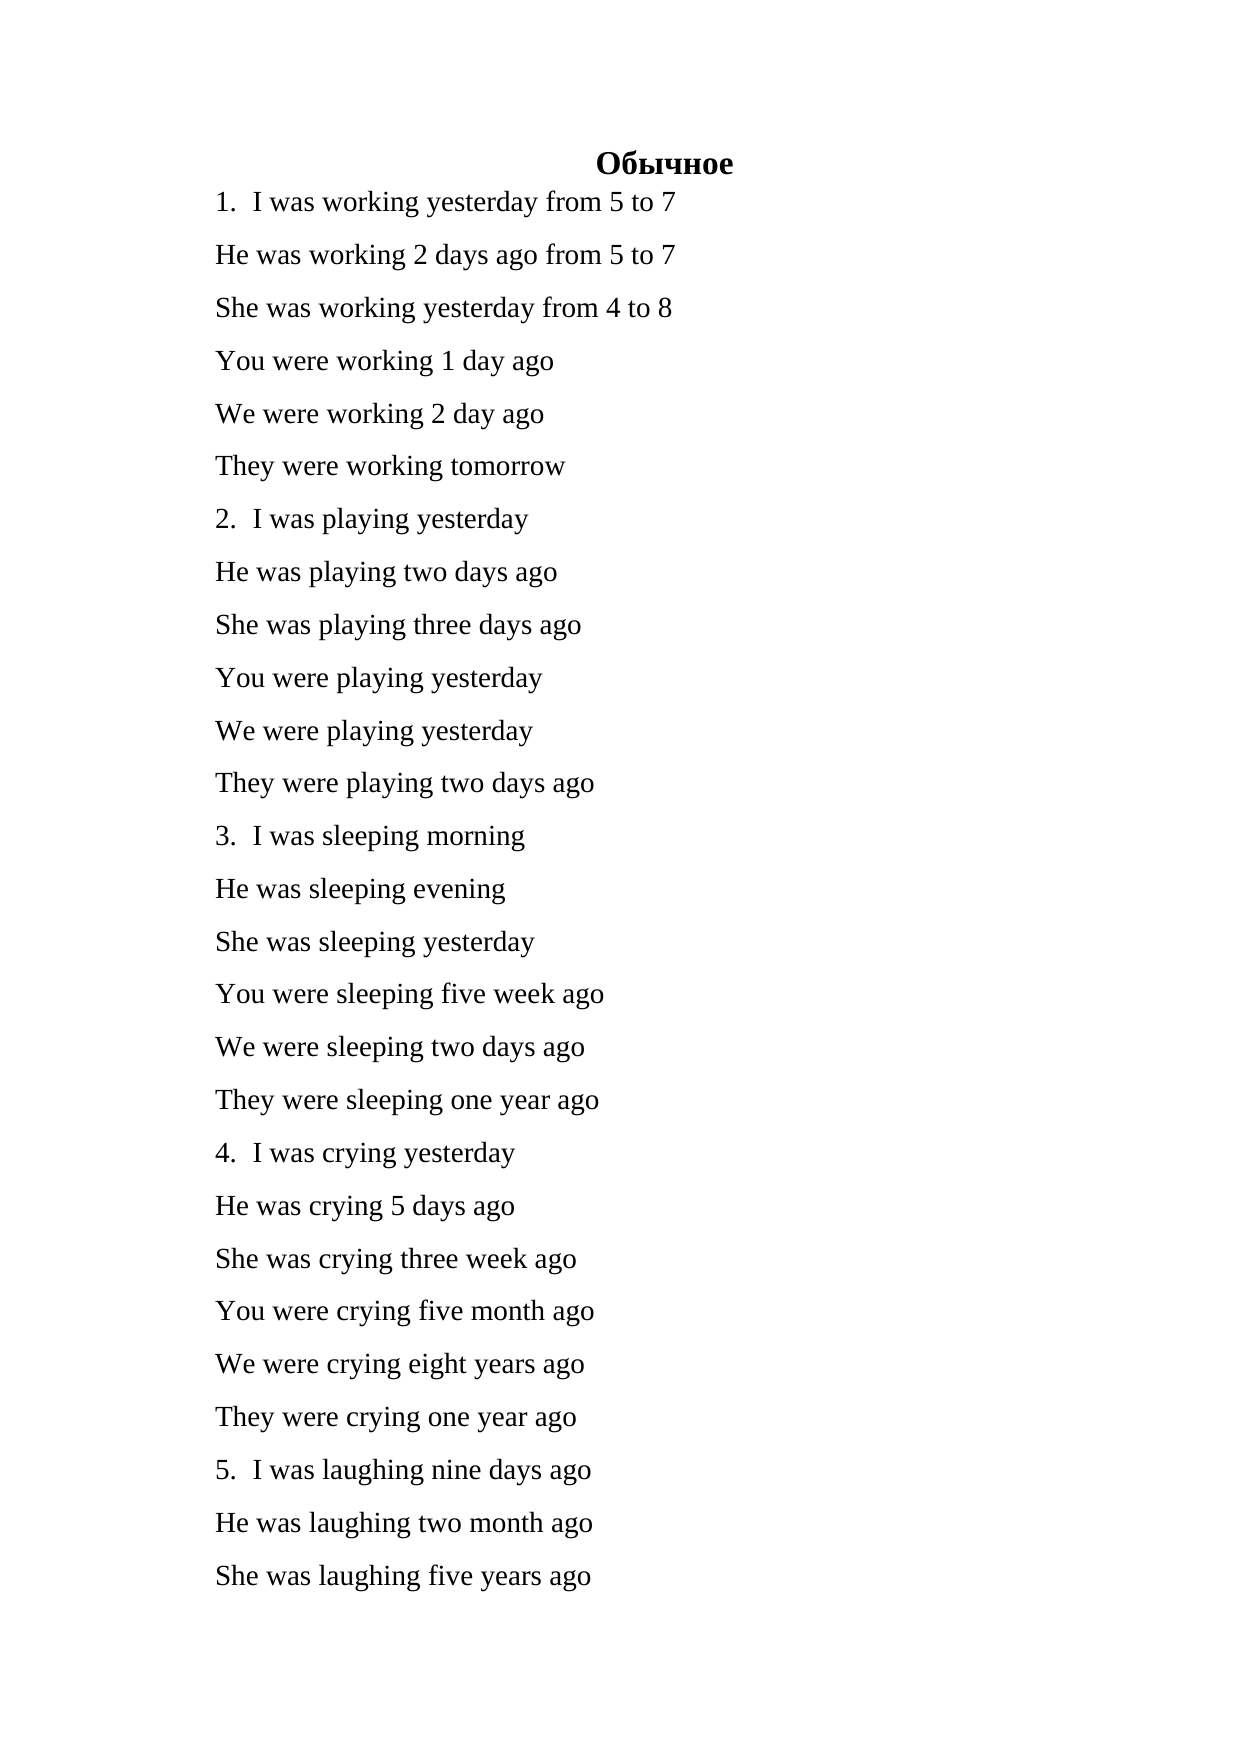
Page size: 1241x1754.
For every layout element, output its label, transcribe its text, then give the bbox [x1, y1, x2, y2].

list I was laughing nine days ago [215, 1452, 1152, 1486]
text He was laughing two month ago [215, 1505, 1152, 1538]
text He was sleeping evening [215, 871, 1152, 904]
text He was playing two days ago [215, 554, 1152, 588]
text You were playing yesterday [215, 660, 1152, 693]
subtitle Обычное [177, 143, 1152, 181]
text She was crying three week ago [215, 1241, 1152, 1274]
text They were playing two days ago [215, 765, 1152, 799]
list I was crying yesterday [215, 1135, 1152, 1169]
list I was working yesterday from 5 to 7 [215, 184, 1152, 218]
text She was working yesterday from 4 to 8 [215, 290, 1152, 324]
text She was playing three days ago [215, 607, 1152, 641]
text We were working 2 day ago [215, 396, 1152, 429]
text They were crying one year ago [215, 1399, 1152, 1433]
list I was sleeping morning [215, 818, 1152, 852]
text He was crying 5 days ago [215, 1188, 1152, 1221]
text They were sleeping one year ago [215, 1082, 1152, 1116]
list I was playing yesterday [215, 501, 1152, 535]
text You were sleeping five week ago [215, 977, 1152, 1010]
text We were crying eight years ago [215, 1346, 1152, 1380]
text We were playing yesterday [215, 713, 1152, 746]
text She was laughing five years ago [215, 1558, 1152, 1591]
text You were working 1 day ago [215, 343, 1152, 376]
text She was sleeping yesterday [215, 924, 1152, 957]
text He was working 2 days ago from 5 to 7 [215, 237, 1152, 271]
text You were crying five month ago [215, 1293, 1152, 1327]
text We were sleeping two days ago [215, 1029, 1152, 1063]
text They were working tomorrow [215, 448, 1152, 482]
